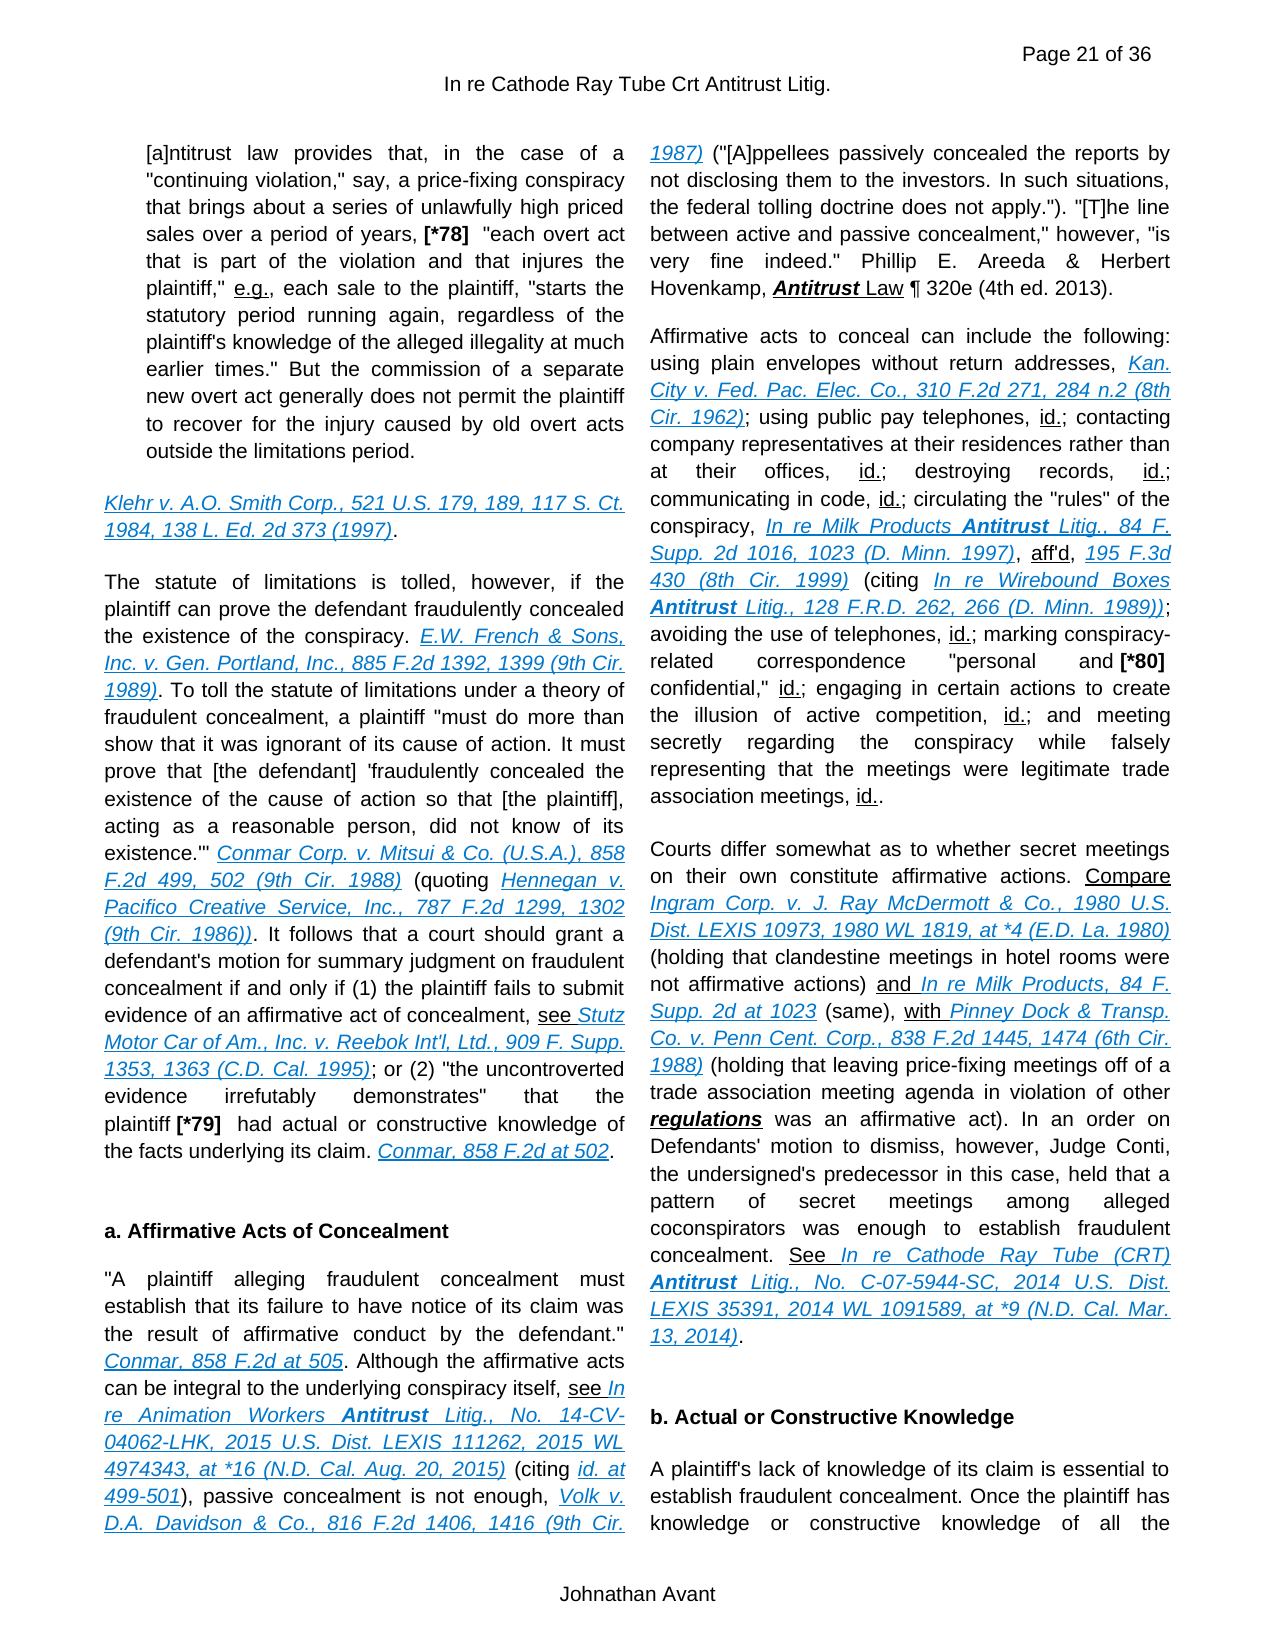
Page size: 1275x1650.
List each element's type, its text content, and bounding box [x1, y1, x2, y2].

text Klehr v. A.O. Smith Corp., 521 U.S. 179, 189, 117 S. Ct. 1984, 138 L. Ed. 2d 373 (1997). [104, 487, 625, 512]
text b. Actual or Constructive Knowledge [650, 1373, 1171, 1429]
text "A plaintiff alleging fraudulent concealment must establish that its failure to have notice of its claim was the result of affirmative conduct by the defendant." Conmar, 858 F.2d at 505. Although the affirmative acts can be integral to the underlying conspiracy itself, see In re Animation Workers Antitrust Litig., No. 14-CV-04062-LHK, 2015 U.S. Dist. LEXIS 111262, 2015 WL 4974343, at *16 (N.D. Cal. Aug. 20, 2015) (citing id. at 499-501), passive concealment is not enough, Volk v. D.A. Davidson & Co., 816 F.2d 1406, 1416 (9th Cir. 1987) ("[A]ppellees passively concealed the reports by not disclosing them to the investors. In such situations, the federal tolling doctrine does not apply."). "[T]he line between active and passive concealment," however, "is very fine indeed." Phillip E. Areeda & Herbert Hovenkamp, Antitrust Law ¶ 320e (4th ed. 2013). [650, 137, 1171, 300]
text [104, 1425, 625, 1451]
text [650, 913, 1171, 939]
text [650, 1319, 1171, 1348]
text a. Affirmative Acts of Concealment [104, 1187, 625, 1243]
text The statute of limitations is tolled, however, if the plaintiff can prove the defendant fraudulently concealed the existence of the conspiracy. E.W. French & Sons, Inc. v. Gen. Portland, Inc., 885 F.2d 1392, 1399 (9th Cir. 1989). To toll the statute of limitations under a theory of fraudulent concealment, a plaintiff "must do more than show that it was ignorant of its cause of action. It must prove that [the defendant] 'fraudulently concealed the existence of the cause of action so that [the plaintiff], acting as a reasonable person, did not know of its existence.'" Conmar Corp. v. Mitsui & Co. (U.S.A.), 858 F.2d 499, 502 (9th Cir. 1988) (quoting Hennegan v. Pacifico Creative Service, Inc., 787 F.2d 1299, 1302 (9th Cir. 1986)). It follows that a court should grant a defendant's motion for summary judgment on fraudulent concealment if and only if (1) the plaintiff fails to submit evidence of an affirmative act of concealment, see Stutz Motor Car of Am., Inc. v. Reebok Int'l, Ltd., 909 F. Supp. 1353, 1363 (C.D. Cal. 1995); or (2) "the uncontroverted evidence irrefutably demonstrates" that the plaintiff [*79] had actual or constructive knowledge of the facts underlying its claim. Conmar, 858 F.2d at 502. [104, 673, 625, 916]
text "A plaintiff alleging fraudulent concealment must establish that its failure to have notice of its claim was the result of affirmative conduct by the defendant." Conmar, 858 F.2d at 505. Although the affirmative acts can be integral to the underlying conspiracy itself, see In re Animation Workers Antitrust Litig., No. 14-CV-04062-LHK, 2015 U.S. Dist. LEXIS 111262, 2015 WL 4974343, at *16 (N.D. Cal. Aug. 20, 2015) (citing id. at 499-501), passive concealment is not enough, Volk v. D.A. Davidson & Co., 816 F.2d 1406, 1416 (9th Cir. 1987) ("[A]ppellees passively concealed the reports by not disclosing them to the investors. In such situations, the federal tolling doctrine does not apply."). "[T]he line between active and passive concealment," however, "is very fine indeed." Phillip E. Areeda & Herbert Hovenkamp, Antitrust Law ¶ 320e (4th ed. 2013). [104, 1264, 625, 1424]
text Affirmative acts to conceal can include the following: using plain envelopes without return addresses, Kan. City v. Fed. Pac. Elec. Co., 310 F.2d 271, 284 n.2 (8th Cir. 1962); using public pay telephones, id.; contacting company representatives at their residences rather than at their offices, id.; destroying records, id.; communicating in code, id.; circulating the "rules" of the conspiracy, In re Milk Products Antitrust Litig., 84 F. Supp. 2d 1016, 1023 (D. Minn. 1997), aff'd, 195 F.3d 430 (8th Cir. 1999) (citing In re Wirebound Boxes Antitrust Litig., 128 F.R.D. 262, 266 (D. Minn. 1989)); avoiding the use of telephones, id.; marking conspiracy-related correspondence "personal and [*80] confidential," id.; engaging in certain actions to create the illusion of active competition, id.; and meeting secretly regarding the conspiracy while falsely representing that the meetings were legitimate trade association meetings, id.. [650, 400, 1171, 808]
text Klehr v. A.O. Smith Corp., 521 U.S. 179, 189, 117 S. Ct. 1984, 138 L. Ed. 2d 373 (1997). [104, 513, 625, 542]
text [a]ntitrust law provides that, in the case of a "continuing violation," say, a price-fixing conspiracy that brings about a series of unlawfully high priced sales over a period of years, [*78] "each overt act that is part of the violation and that injures the plaintiff," e.g., each sale to the plaintiff, "starts the statutory period running again, regardless of the plaintiff's knowledge of the alleged illegality at much earlier times." But the commission of a separate new overt act generally does not permit the plaintiff to recover for the injury caused by old overt acts outside the limitations period. [146, 137, 625, 462]
text Courts differ somewhat as to whether secret meetings on their own constitute affirmative actions. Compare Ingram Corp. v. J. Ray McDermott & Co., 1980 U.S. Dist. LEXIS 10973, 1980 WL 1819, at *4 (E.D. La. 1980) (holding that clandestine meetings in hotel rooms were not affirmative actions) and In re Milk Products, 84 F. Supp. 2d at 1023 (same), with Pinney Dock & Transp. Co. v. Penn Cent. Corp., 838 F.2d 1445, 1474 (6th Cir. 1988) (holding that leaving price-fixing meetings off of a trade association meeting agenda in violation of other regulations was an affirmative act). In an order on Defendants' motion to dismiss, however, Judge Conti, the undersigned's predecessor in this case, held that a pattern of secret meetings among alleged coconspirators was enough to establish fraudulent concealment. See In re Cathode Ray Tube (CRT) Antitrust Litig., No. C-07-5944-SC, 2014 U.S. Dist. LEXIS 35391, 2014 WL 1091589, at *9 (N.D. Cal. Mar. 13, 2014). [650, 1048, 1171, 1318]
